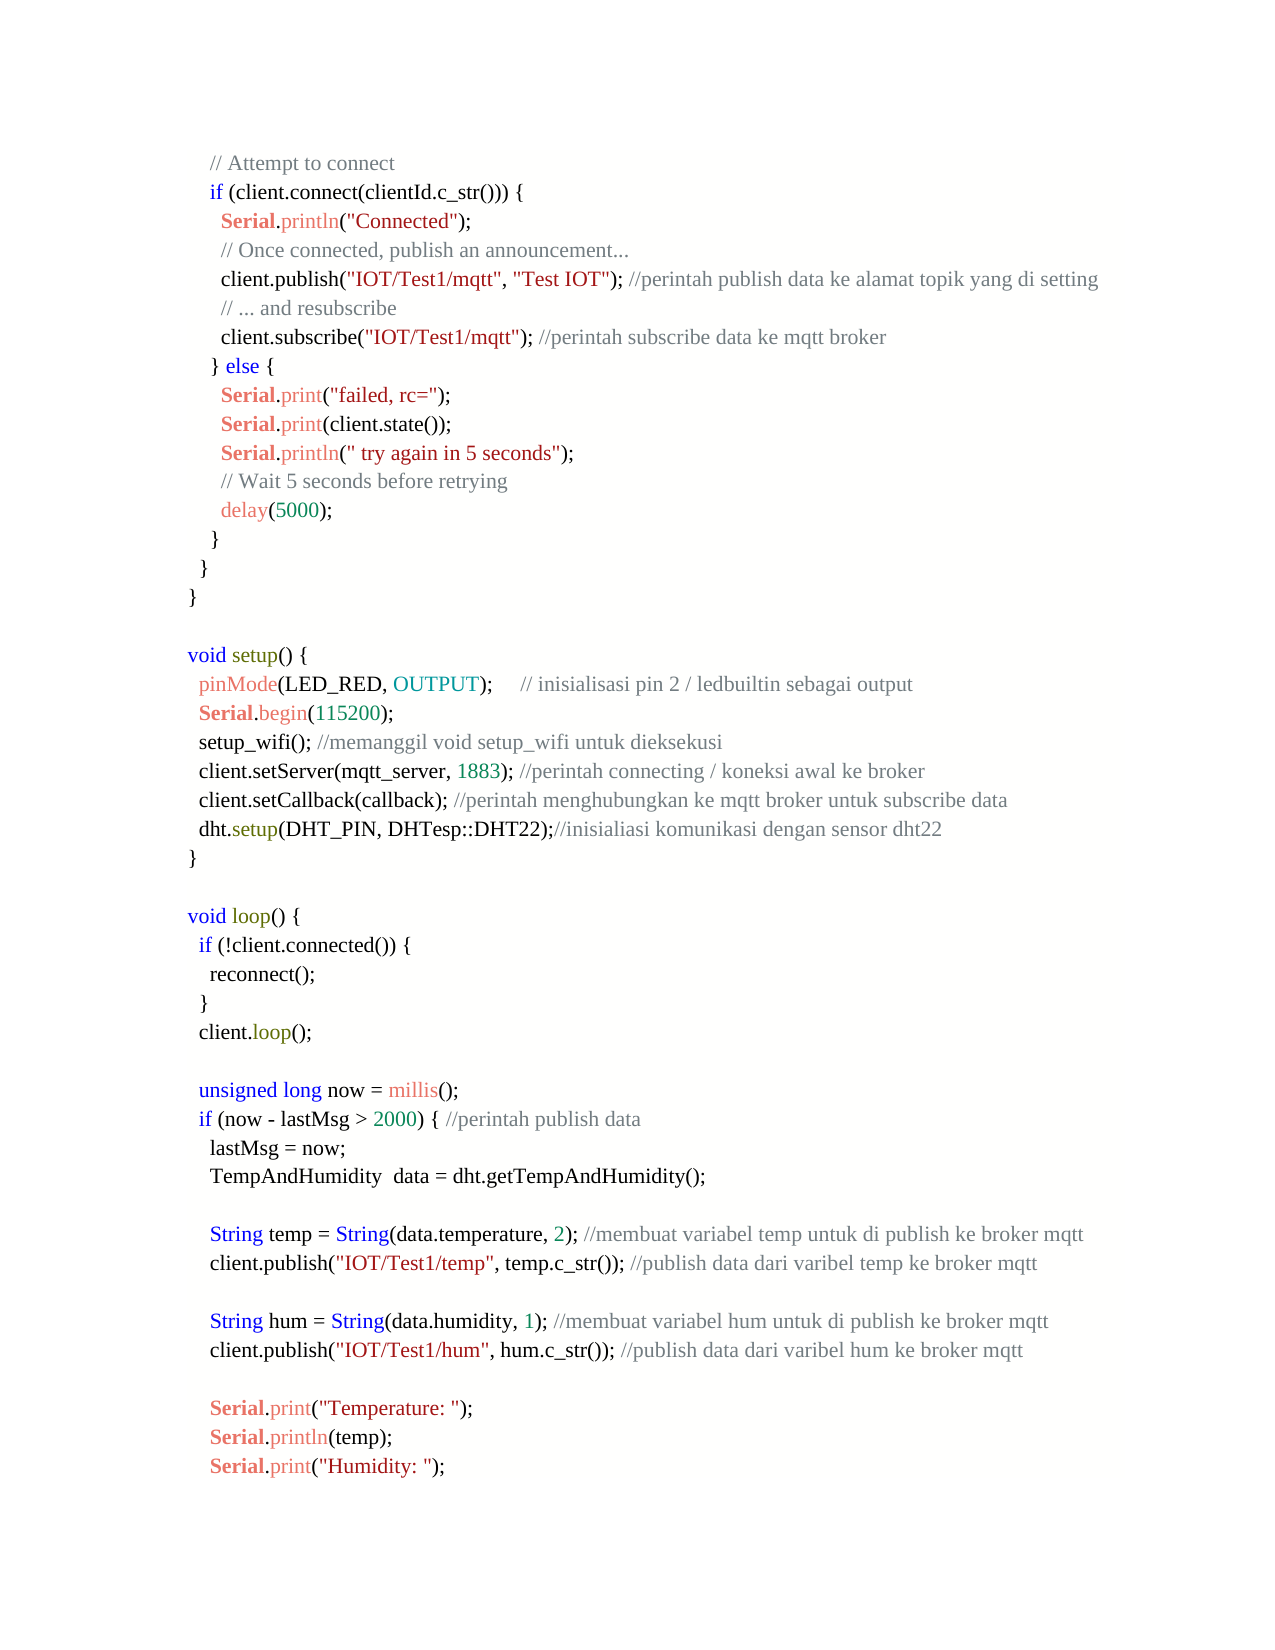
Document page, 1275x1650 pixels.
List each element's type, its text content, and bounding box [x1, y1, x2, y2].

text delay(5000); [187, 497, 1125, 523]
text } [187, 555, 1125, 581]
text } [187, 990, 1125, 1015]
text Serial.print("Temperature: "); [187, 1395, 1125, 1420]
text client.publish("IOT/Test1/mqtt", "Test IOT"); //perintah publish data ke alamat topik yang di setting [187, 266, 1125, 291]
text void setup() { [187, 642, 1125, 667]
text // Wait 5 seconds before retrying [187, 468, 1125, 494]
text } [187, 584, 1125, 609]
text } [187, 845, 1125, 870]
text } [187, 526, 1125, 552]
text unsigned long now = millis(); [187, 1077, 1125, 1102]
text client.publish("IOT/Test1/temp", temp.c_str()); //publish data dari varibel temp ke broker mqtt [187, 1250, 1125, 1276]
text void loop() { [187, 903, 1125, 928]
text } else { [187, 353, 1125, 378]
text client.subscribe("IOT/Test1/mqtt"); //perintah subscribe data ke mqtt broker [187, 324, 1125, 349]
text client.loop(); [187, 1019, 1125, 1044]
text setup_wifi(); //memanggil void setup_wifi untuk dieksekusi [187, 729, 1125, 754]
text Serial.begin(115200); [187, 700, 1125, 725]
text dht.setup(DHT_PIN, DHTesp::DHT22);//inisialiasi komunikasi dengan sensor dht22 [187, 816, 1125, 841]
text String hum = String(data.humidity, 1); //membuat variabel hum untuk di publish ke broker mqtt [187, 1308, 1125, 1333]
text Serial.println(temp); [187, 1424, 1125, 1449]
text Serial.print("failed, rc="); [187, 382, 1125, 407]
text String temp = String(data.temperature, 2); //membuat variabel temp untuk di publish ke broker mqtt [187, 1221, 1125, 1247]
text client.setCallback(callback); //perintah menghubungkan ke mqtt broker untuk subscribe data [187, 787, 1125, 812]
text client.publish("IOT/Test1/hum", hum.c_str()); //publish data dari varibel hum ke broker mqtt [187, 1337, 1125, 1362]
text // Once connected, publish an announcement... [187, 237, 1125, 262]
text TempAndHumidity data = dht.getTempAndHumidity(); [187, 1163, 1125, 1189]
text if (now - lastMsg > 2000) { //perintah publish data [187, 1106, 1125, 1131]
text Serial.print(client.state()); [187, 411, 1125, 436]
text if (client.connect(clientId.c_str())) { [187, 179, 1125, 204]
text Serial.println(" try again in 5 seconds"); [187, 439, 1125, 465]
text lastMsg = now; [187, 1134, 1125, 1160]
text reconnect(); [187, 961, 1125, 986]
text pinMode(LED_RED, OUTPUT); // inisialisasi pin 2 / ledbuiltin sebagai output [187, 671, 1125, 696]
text // ... and resubscribe [187, 295, 1125, 320]
text // Attempt to connect [187, 150, 1125, 175]
text if (!client.connected()) { [187, 932, 1125, 957]
text Serial.print("Humidity: "); [187, 1453, 1125, 1478]
text Serial.println("Connected"); [187, 208, 1125, 233]
text client.setServer(mqtt_server, 1883); //perintah connecting / koneksi awal ke broker [187, 758, 1125, 783]
